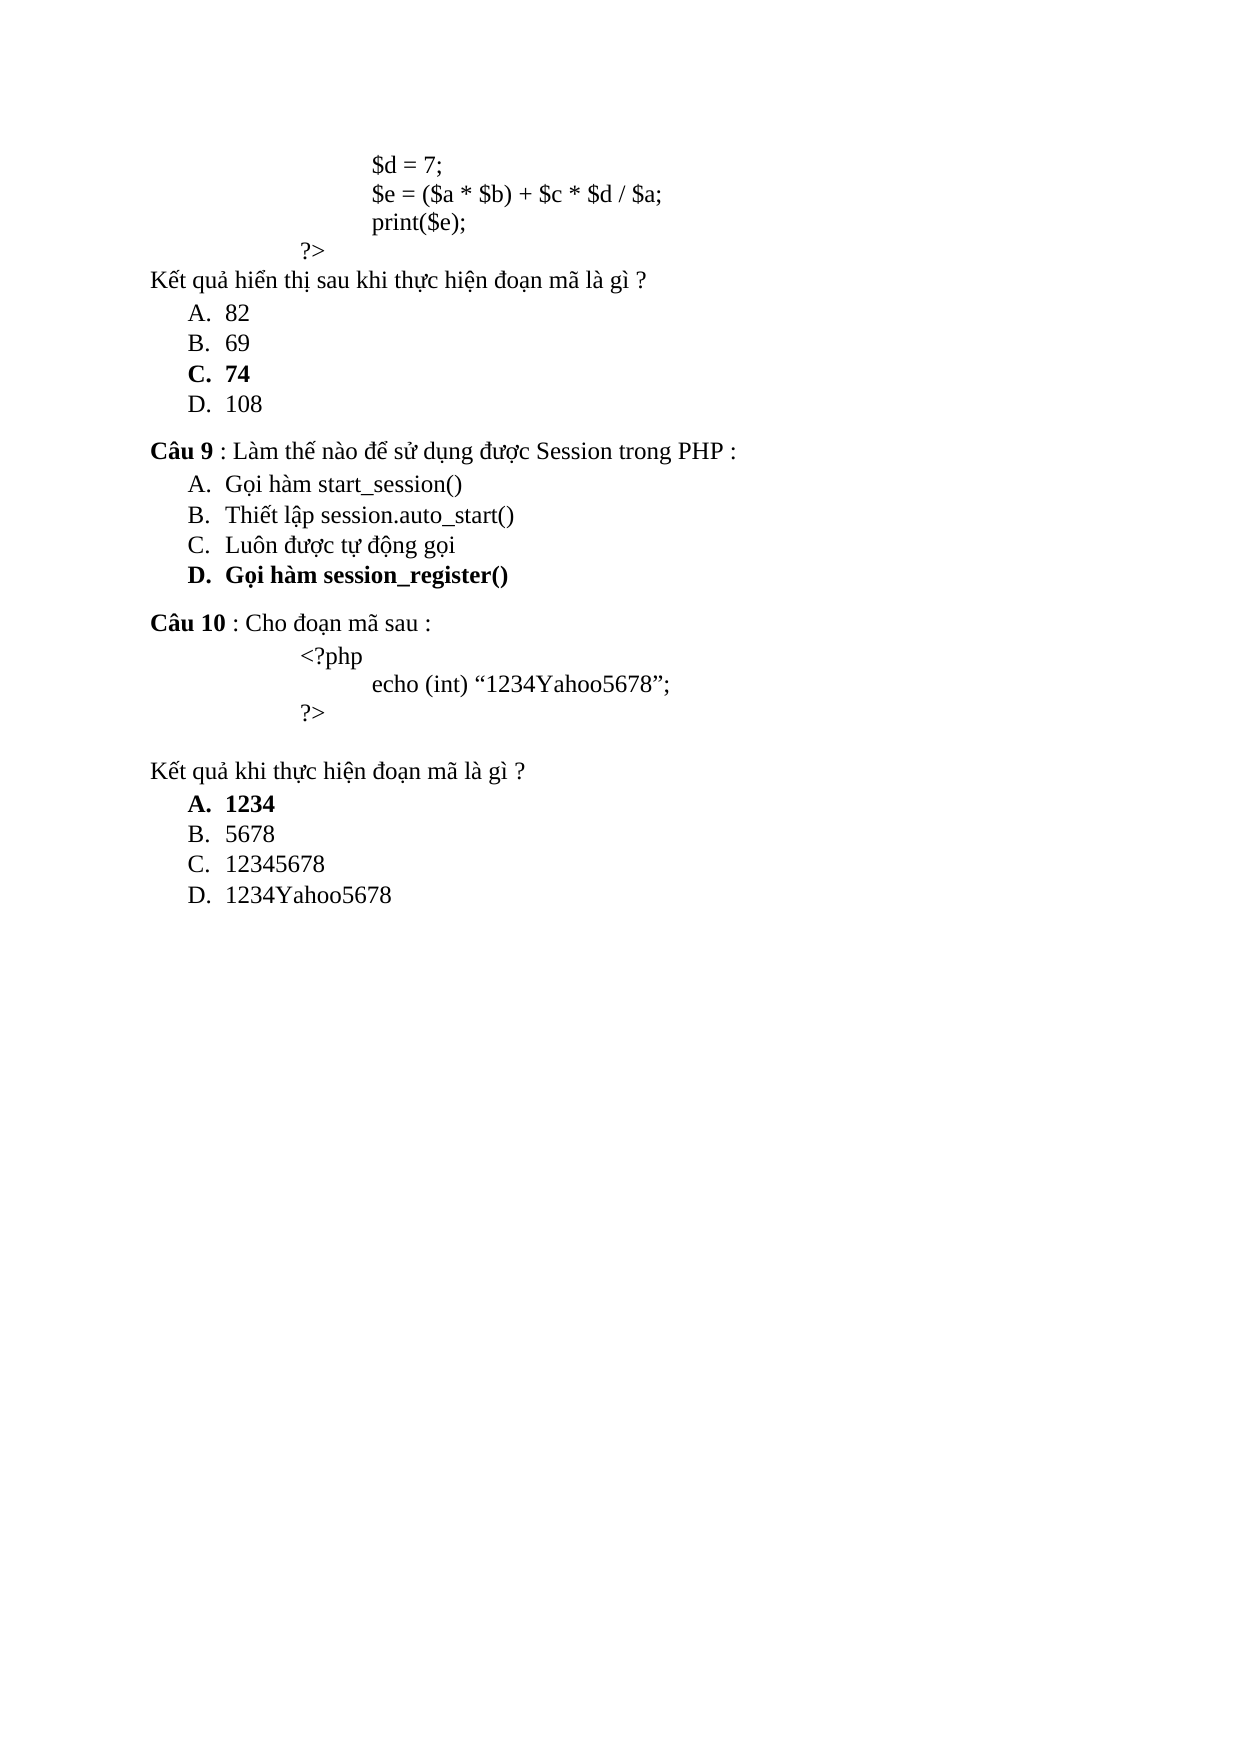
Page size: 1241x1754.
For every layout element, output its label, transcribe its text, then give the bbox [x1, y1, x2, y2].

text echo (int) “1234Yahoo5678”; [300, 669, 1090, 698]
text ?> [300, 236, 1090, 265]
list 108 [187, 389, 1090, 418]
list 82 [187, 298, 1090, 327]
list Luôn được tự động gọi [187, 530, 1090, 559]
list 74 [187, 359, 1090, 388]
list Thiết lập session.auto_start() [187, 500, 1090, 528]
text Kết quả hiển thị sau khi thực hiện đoạn mã là gì ? [150, 265, 1090, 294]
text <?php [300, 641, 1090, 669]
list 5678 [187, 819, 1090, 848]
list Gọi hàm start_session() [187, 469, 1090, 498]
text $e = ($a * $b) + $c * $d / $a; [300, 179, 1090, 207]
list Gọi hàm session_register() [187, 561, 1090, 589]
list 12345678 [187, 849, 1090, 878]
text Câu 10 : Cho đoạn mã sau : [150, 608, 1090, 636]
text Kết quả khi thực hiện đoạn mã là gì ? [150, 756, 1090, 784]
text $d = 7; [300, 150, 1090, 179]
text ?> [300, 698, 1090, 727]
text print($e); [300, 207, 1090, 236]
list 1234 [187, 789, 1090, 817]
list 1234Yahoo5678 [187, 880, 1090, 909]
list 69 [187, 328, 1090, 357]
text Câu 9 : Làm thế nào để sử dụng được Session trong PHP : [150, 436, 1090, 465]
